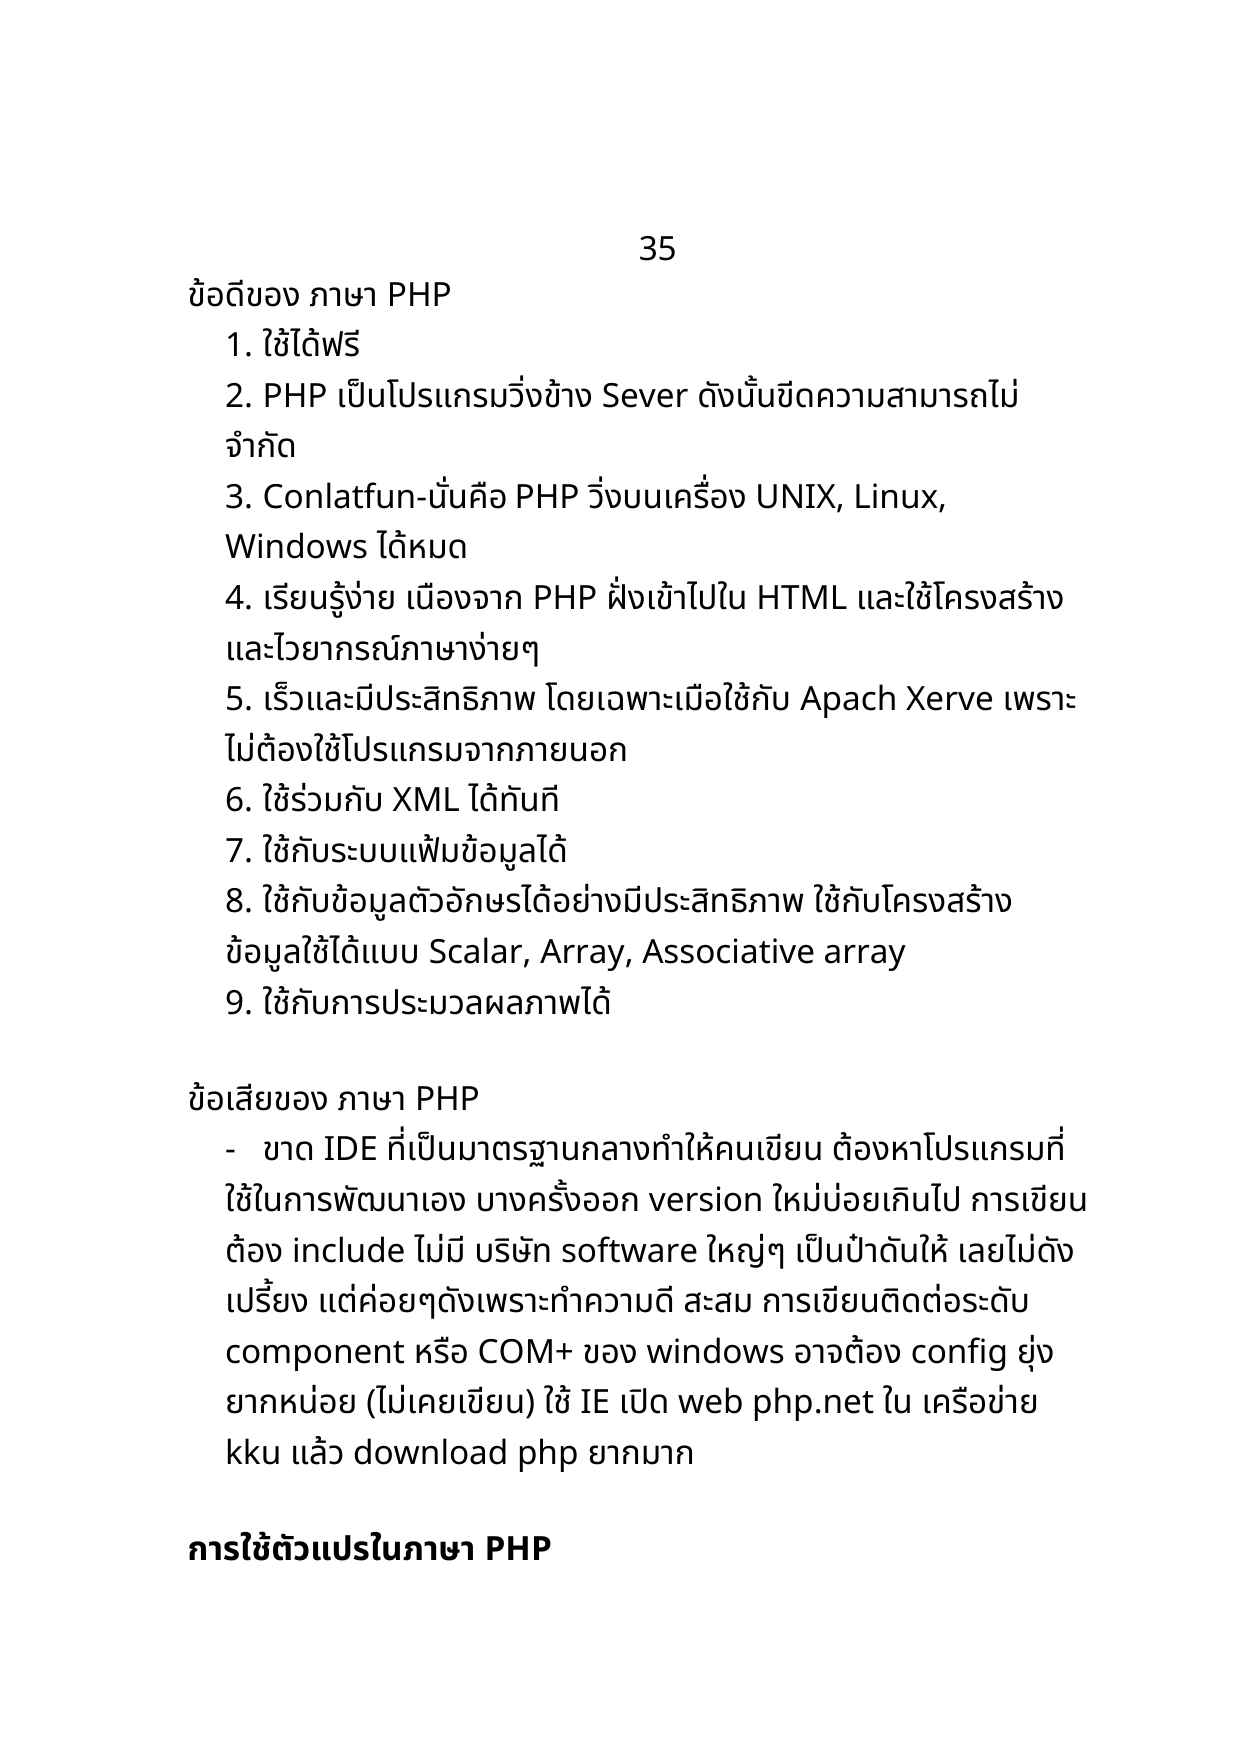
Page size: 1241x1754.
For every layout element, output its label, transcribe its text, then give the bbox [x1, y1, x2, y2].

text - ขาด IDE ที่เป็นมาตรฐานกลางทำให้คนเขียน ต้องหาโปรแกรมที่ใช้ในการพัฒนาเอง บางครั้งออก version ใหม่บ่อยเกินไป การเขียน ต้อง include ไม่มี บริษัท software ใหญ่ๆ เป็นป๋าดันให้ เลยไม่ดังเปรี้ยง แต่ค่อยๆดังเพราะทำความดี สะสม การเขียนติดต่อระดับ component หรือ COM+ ของ windows อาจต้อง config ยุ่งยากหน่อย (ไม่เคยเขียน) ใช้ IE เปิด web php.net ใน เครือข่าย kku แล้ว download php ยากมาก [225, 1125, 1090, 1479]
text 6. ใช้ร่วมกับ XML ได้ทันที [225, 776, 1090, 827]
text ข้อเสียของ ภาษา PHP [187, 1074, 1090, 1125]
text การใช้ตัวแปรในภาษา PHP [187, 1525, 1090, 1575]
text 7. ใช้กับระบบแฟ้มข้อมูลได้ [225, 827, 1090, 877]
text 2. PHP เป็นโปรแกรมวิ่งข้าง Sever ดังนั้นขีดความสามารถไม่จำกัด [225, 372, 1090, 473]
text ข้อดีของ ภาษา PHP [187, 270, 1090, 321]
text 4. เรียนรู้ง่าย เนืองจาก PHP ฝั่งเข้าไปใน HTML และใช้โครงสร้างและไวยากรณ์ภาษาง่ายๆ [225, 574, 1090, 675]
text 5. เร็วและมีประสิทธิภาพ โดยเฉพาะเมือใช้กับ Apach Xerve เพราะไม่ต้องใช้โปรแกรมจากภายนอก [225, 675, 1090, 776]
text 8. ใช้กับข้อมูลตัวอักษรได้อย่างมีประสิทธิภาพ ใช้กับโครงสร้างข้อมูลใช้ได้แบบ Scalar, Array, Associative array [225, 877, 1090, 978]
text 9. ใช้กับการประมวลผลภาพได้ [225, 978, 1090, 1029]
text 3. Conlatfun-นั่นคือPHP วิ่งบนเครื่อง UNIX, Linux, Windows ได้หมด [225, 473, 1090, 574]
text 1. ใช้ได้ฟรี [225, 321, 1090, 372]
